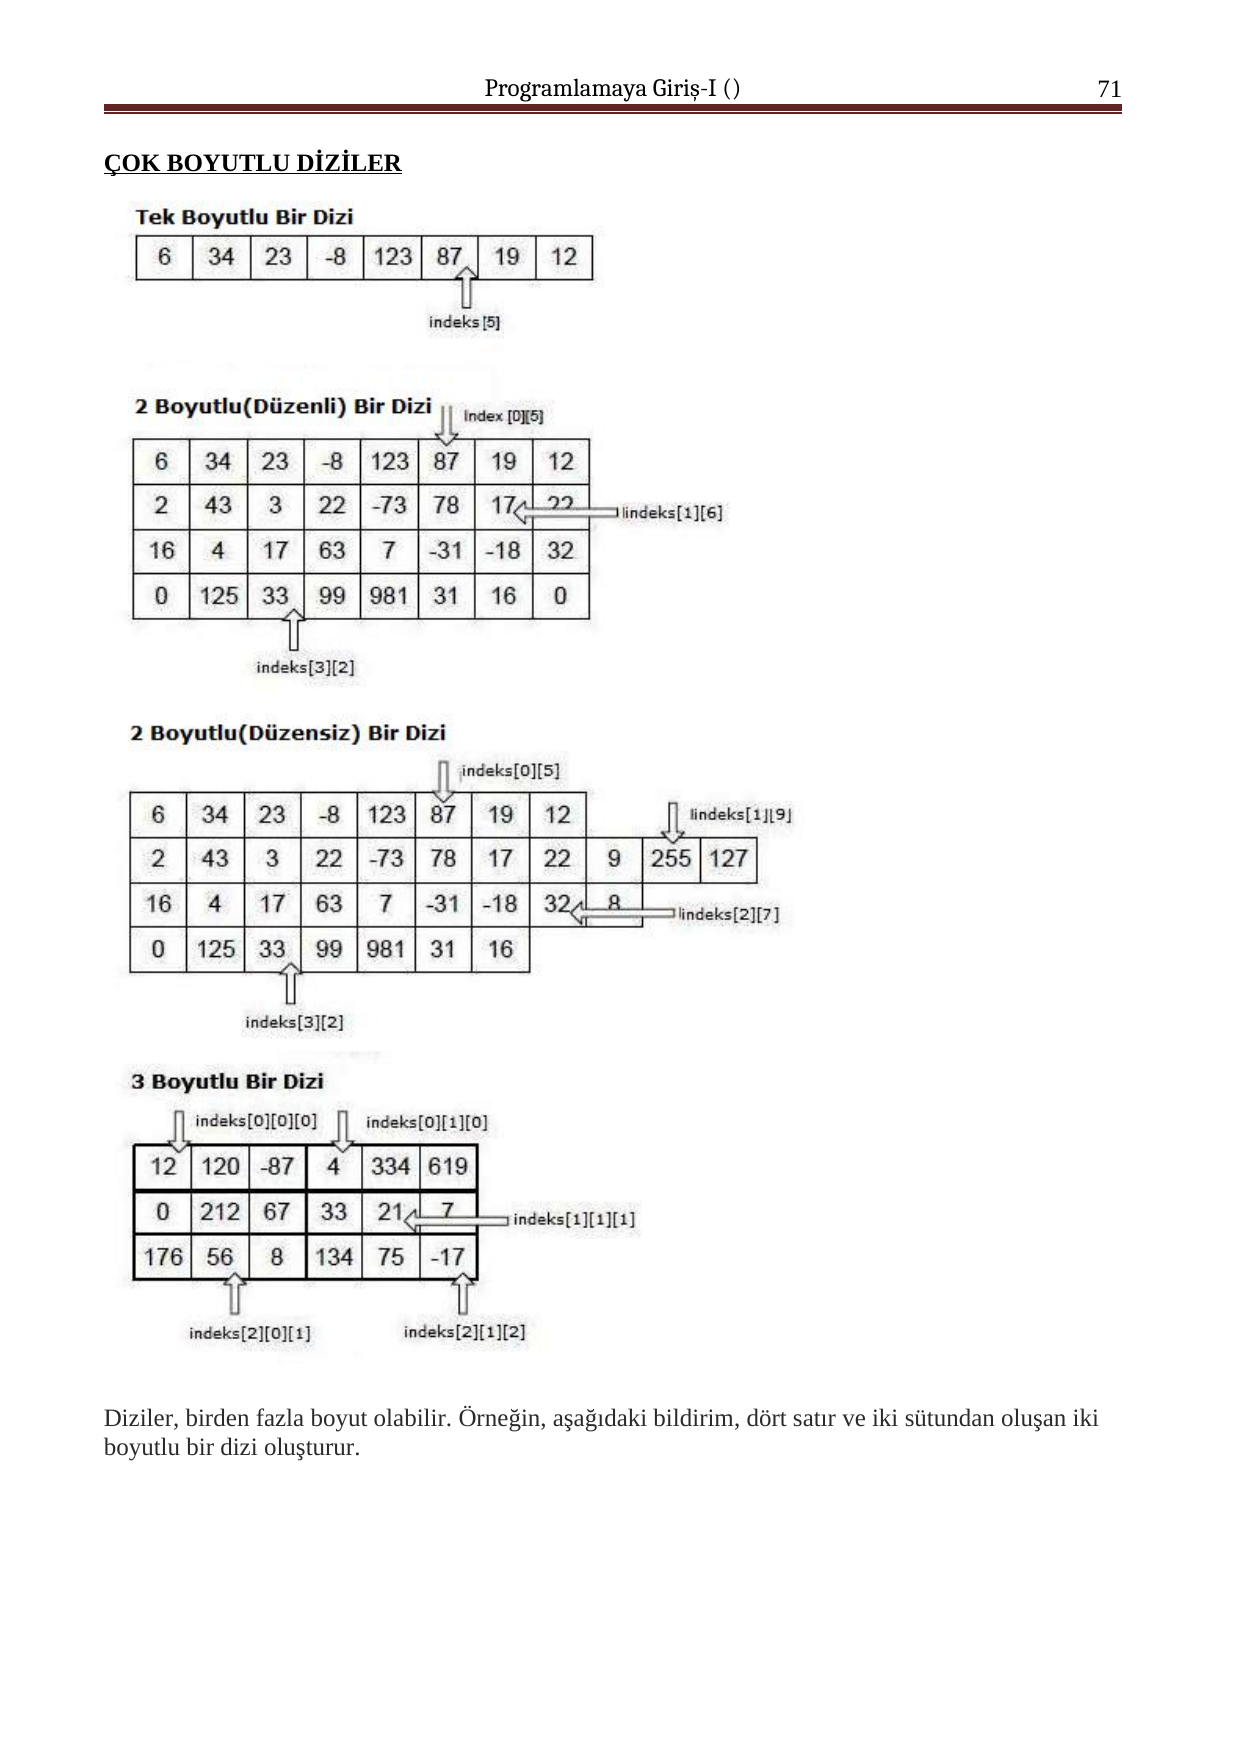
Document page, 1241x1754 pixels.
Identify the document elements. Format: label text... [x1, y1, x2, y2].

subtitle ÇOK BOYUTLU DİZİLER [103, 148, 1122, 176]
text Diziler, birden fazla boyut olabilir. Örneğin, aşağıdaki bildirim, dört satır ve iki sütundan oluşan iki boyutlu bir dizi oluşturur. [103, 1403, 1122, 1461]
picture [103, 176, 805, 1375]
